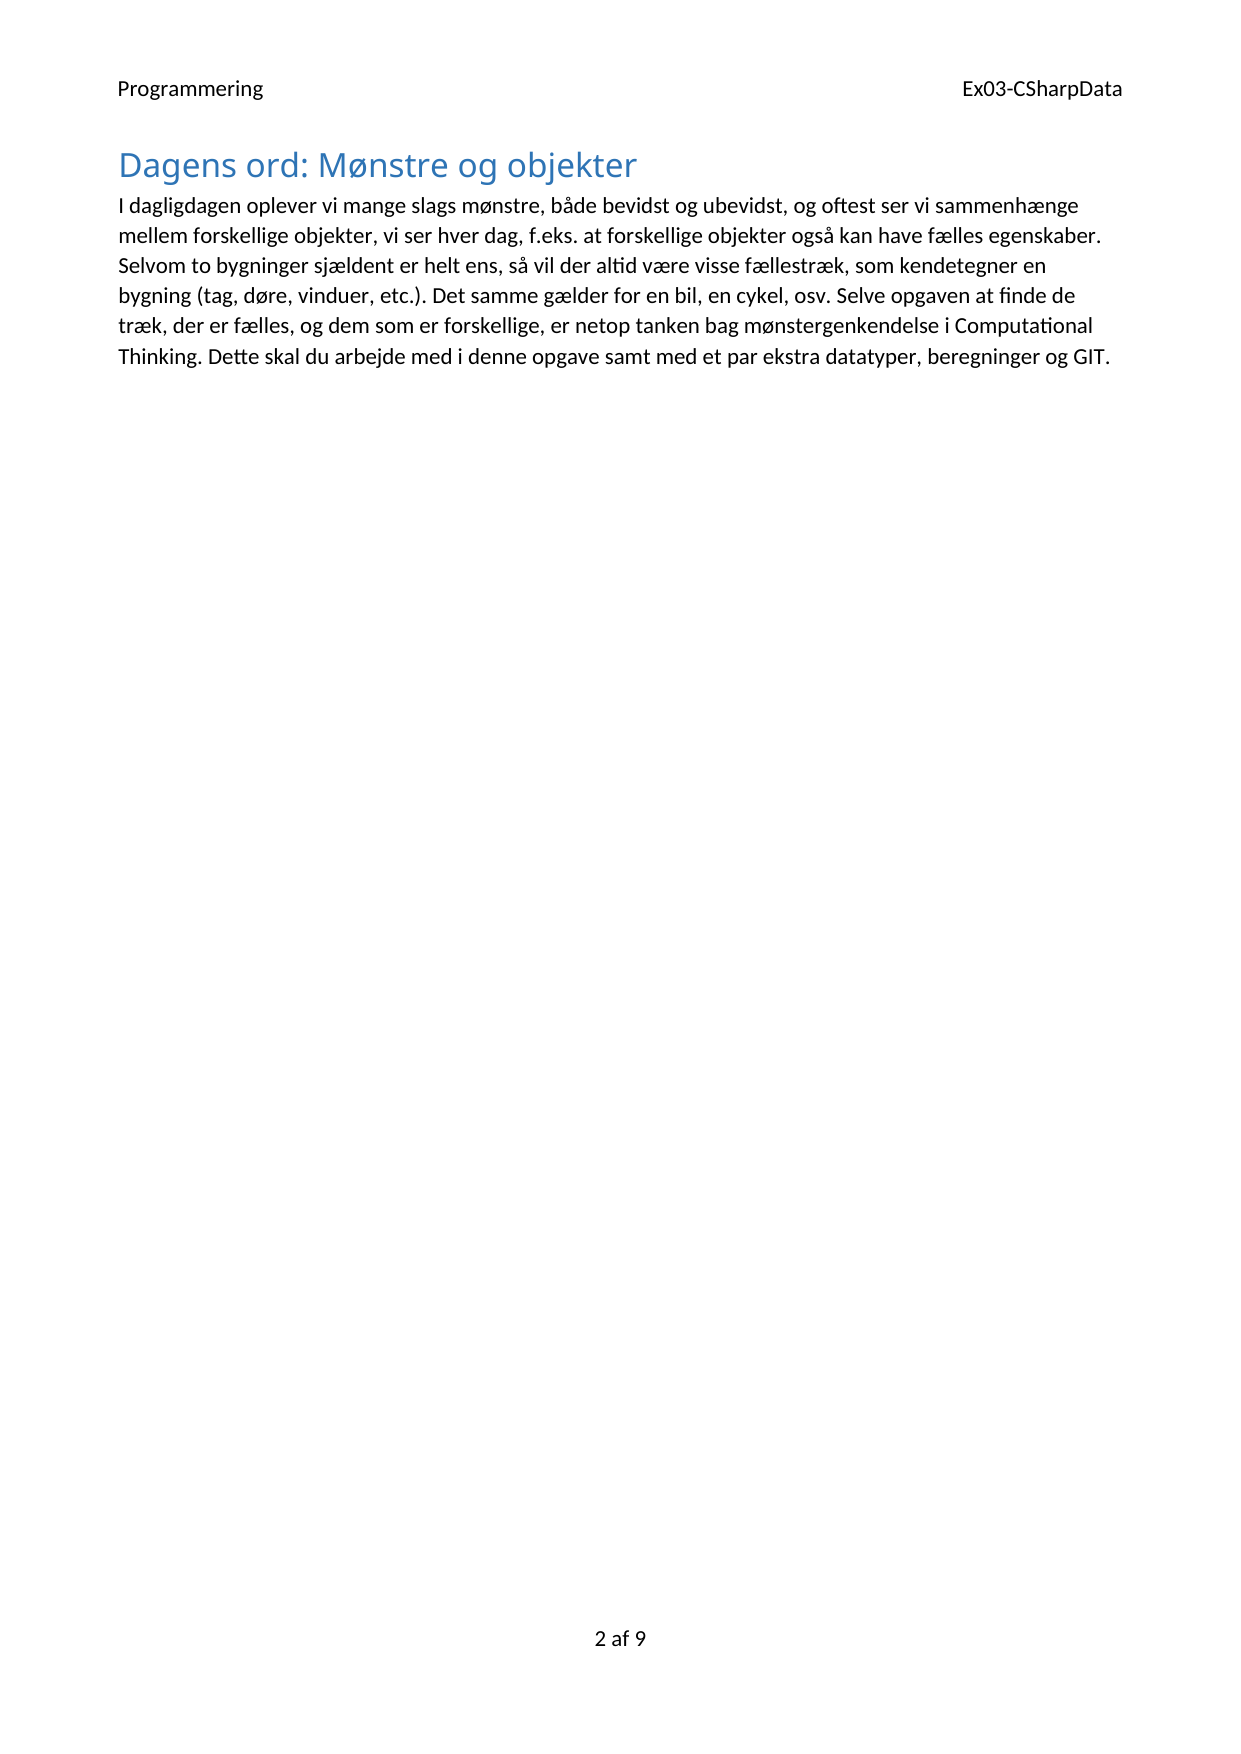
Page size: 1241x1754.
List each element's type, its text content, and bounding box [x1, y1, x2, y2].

subtitle Dagens ord: Mønstre og objekter [118, 142, 1122, 187]
text I dagligdagen oplever vi mange slags mønstre, både bevidst og ubevidst, og oftest ser vi sammenhænge mellem forskellige objekter, vi ser hver dag, f.eks. at forskellige objekter også kan have fælles egenskaber. Selvom to bygninger sjældent er helt ens, så vil der altid være visse fællestræk, som kendetegner en bygning (tag, døre, vinduer, etc.). Det samme gælder for en bil, en cykel, osv. Selve opgaven at finde de træk, der er fælles, og dem som er forskellige, er netop tanken bag mønstergenkendelse i Computational Thinking. Dette skal du arbejde med i denne opgave samt med et par ekstra datatyper, beregninger og GIT. [118, 191, 1122, 370]
